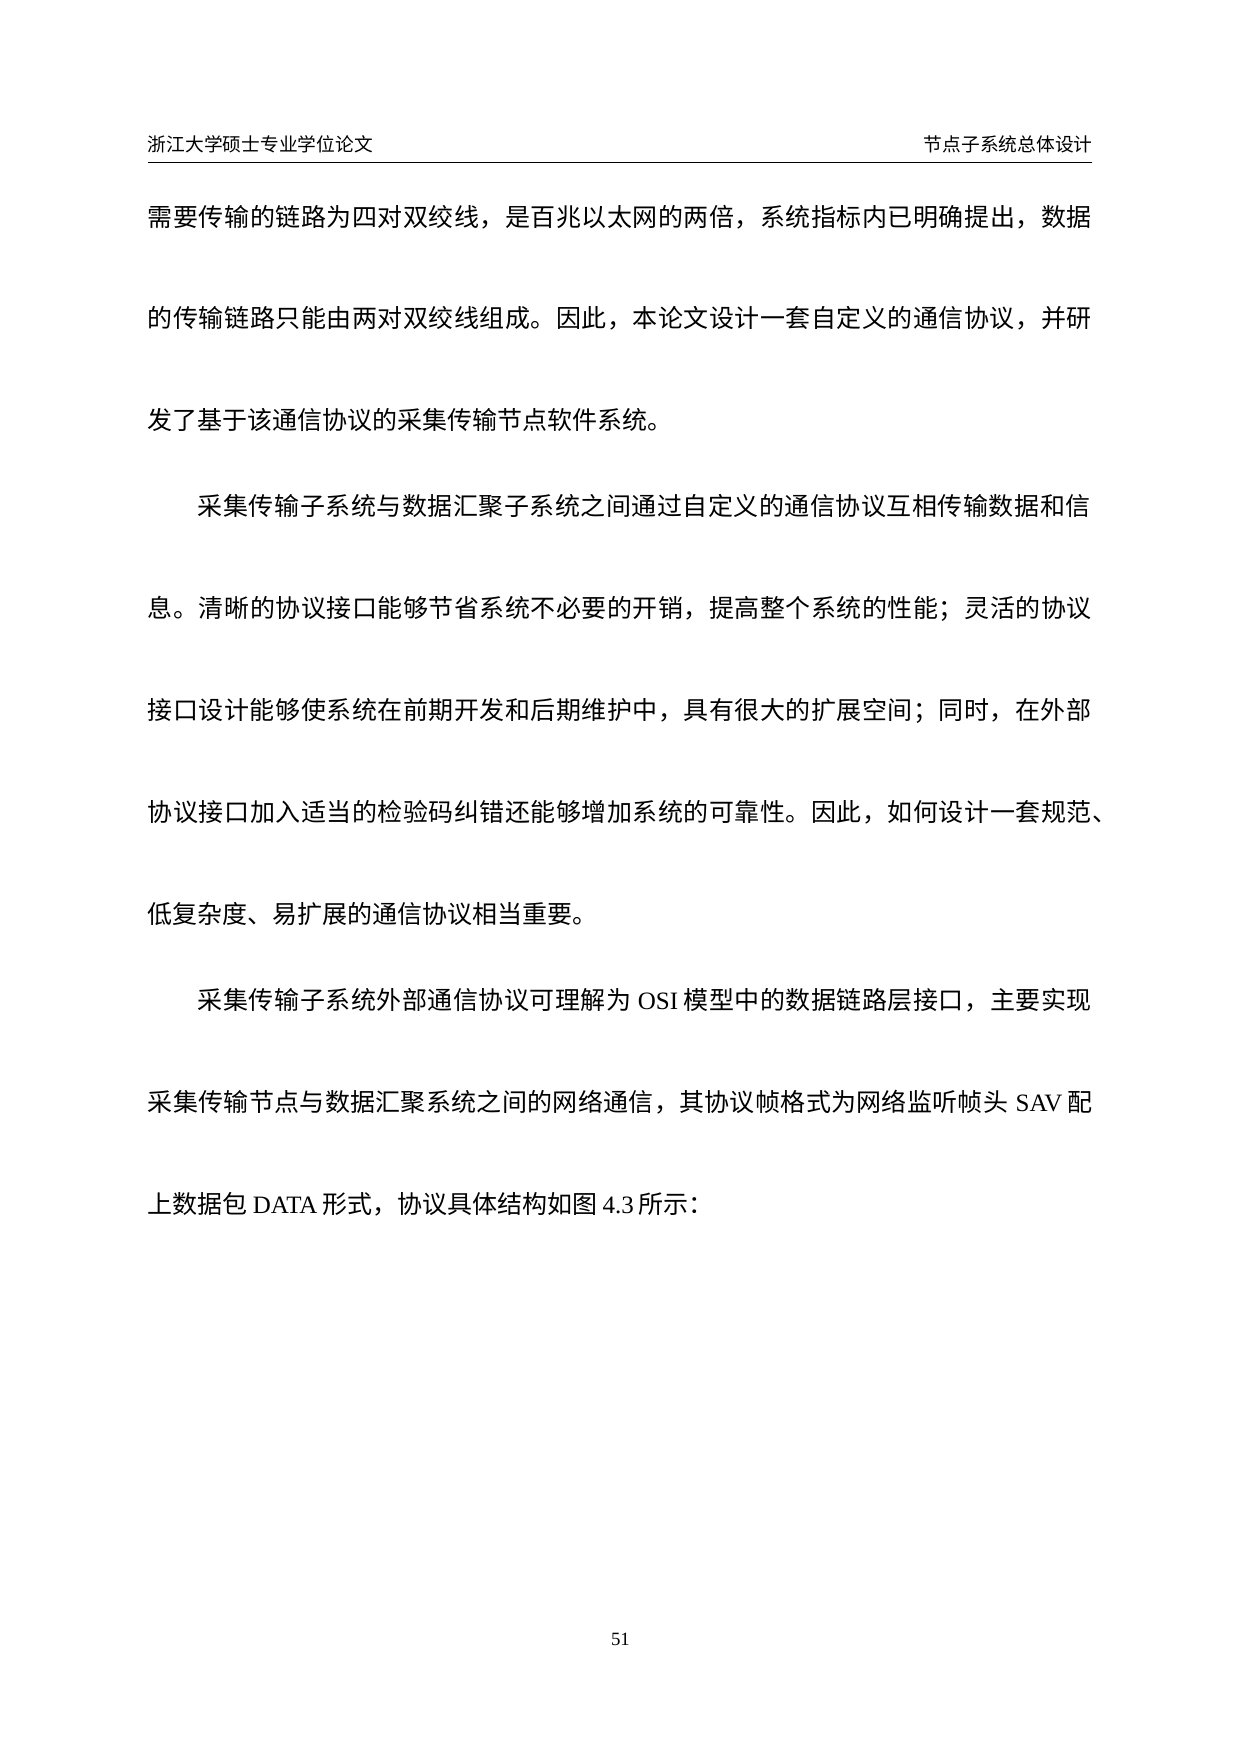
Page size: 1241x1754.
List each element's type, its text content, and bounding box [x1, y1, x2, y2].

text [148, 181, 1092, 453]
text 采集传输子系统与数据汇聚子系统之间通过自定义的通信协议互相传输数据和信息。清晰的协议接口能够节省系统不必要的开销，提高整个系统的性能；灵活的协议接口设计能够使系统在前期开发和后期维护中，具有很大的扩展空间；同时，在外部协议接口加入适当的检验码纠错还能够增加系统的可靠性。因此，如何设计一套规范、低复杂度、易扩展的通信协议相当重要。 [148, 471, 1092, 946]
text 采集传输子系统外部通信协议可理解为OSI模型中的数据链路层接口，主要实现采集传输节点与数据汇聚系统之间的网络通信，其协议帧格式为网络监听帧头SAV配上数据包DATA形式，协议具体结构如图4.3所示： [148, 964, 1092, 1236]
